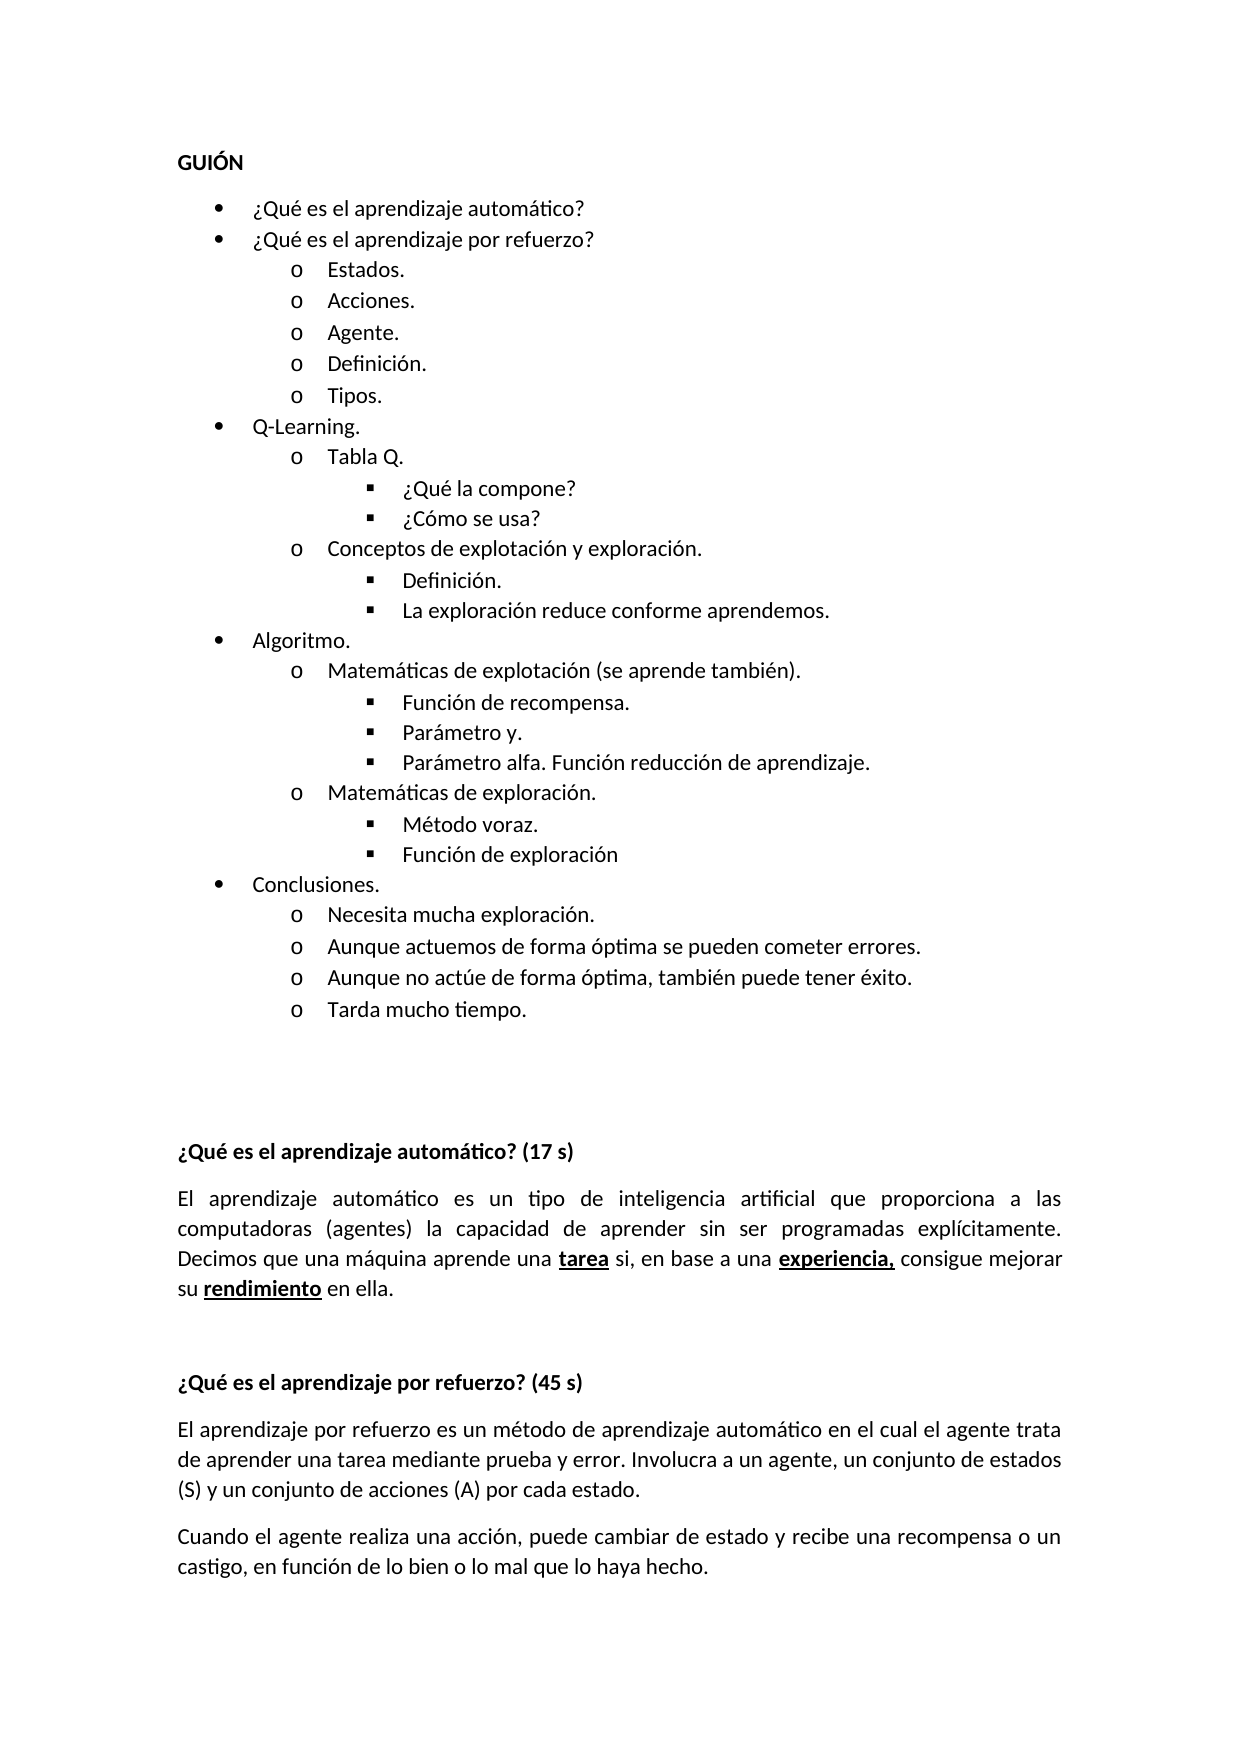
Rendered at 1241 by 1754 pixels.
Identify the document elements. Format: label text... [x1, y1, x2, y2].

list ¿Qué es el aprendizaje automático? [215, 194, 1063, 222]
list ¿Qué es el aprendizaje por refuerzo? [215, 225, 1063, 253]
list Q-Learning. [215, 412, 1063, 440]
list Acciones. [290, 286, 1063, 316]
list Función de recompensa. [365, 688, 1063, 716]
list Estados. [290, 255, 1063, 284]
text El aprendizaje automático es un tipo de inteligencia artificial que proporciona a las computadoras (agentes) la capacidad de aprender sin ser programadas explícitamente. Decimos que una máquina aprende una tarea si, en base a una experiencia, consigue mejorar su rendimiento en ella. [177, 1184, 1063, 1302]
list Matemáticas de exploración. [290, 778, 1063, 808]
list Matemáticas de explotación (se aprende también). [290, 656, 1063, 686]
list Necesita mucha exploración. [290, 901, 1063, 930]
list Aunque no actúe de forma óptima, también puede tener éxito. [290, 963, 1063, 993]
list La exploración reduce conforme aprendemos. [365, 596, 1063, 624]
list Parámetro y. [365, 718, 1063, 746]
list Aunque actuemos de forma óptima se pueden cometer errores. [290, 932, 1063, 961]
text ¿Qué es el aprendizaje por refuerzo? (45 s) [177, 1368, 1063, 1396]
text ¿Qué es el aprendizaje automático? (17 s) [177, 1137, 1063, 1165]
list Conclusiones. [215, 870, 1063, 898]
list ¿Qué la compone? [365, 474, 1063, 502]
list ¿Cómo se usa? [365, 504, 1063, 532]
text Cuando el agente realiza una acción, puede cambiar de estado y recibe una recompensa o un castigo, en función de lo bien o lo mal que lo haya hecho. [177, 1522, 1063, 1580]
list Parámetro alfa. Función reducción de aprendizaje. [365, 748, 1063, 776]
list Conceptos de explotación y exploración. [290, 534, 1063, 563]
list Definición. [290, 349, 1063, 378]
list Tipos. [290, 381, 1063, 410]
list Función de exploración [365, 840, 1063, 868]
text GUIÓN [177, 148, 1063, 176]
list Agente. [290, 318, 1063, 347]
list Método voraz. [365, 810, 1063, 838]
list Algoritmo. [215, 626, 1063, 654]
list Tarda mucho tiempo. [290, 995, 1063, 1024]
list Tabla Q. [290, 442, 1063, 472]
list Definición. [365, 566, 1063, 594]
text El aprendizaje por refuerzo es un método de aprendizaje automático en el cual el agente trata de aprender una tarea mediante prueba y error. Involucra a un agente, un conjunto de estados (S) y un conjunto de acciones (A) por cada estado. [177, 1415, 1063, 1503]
